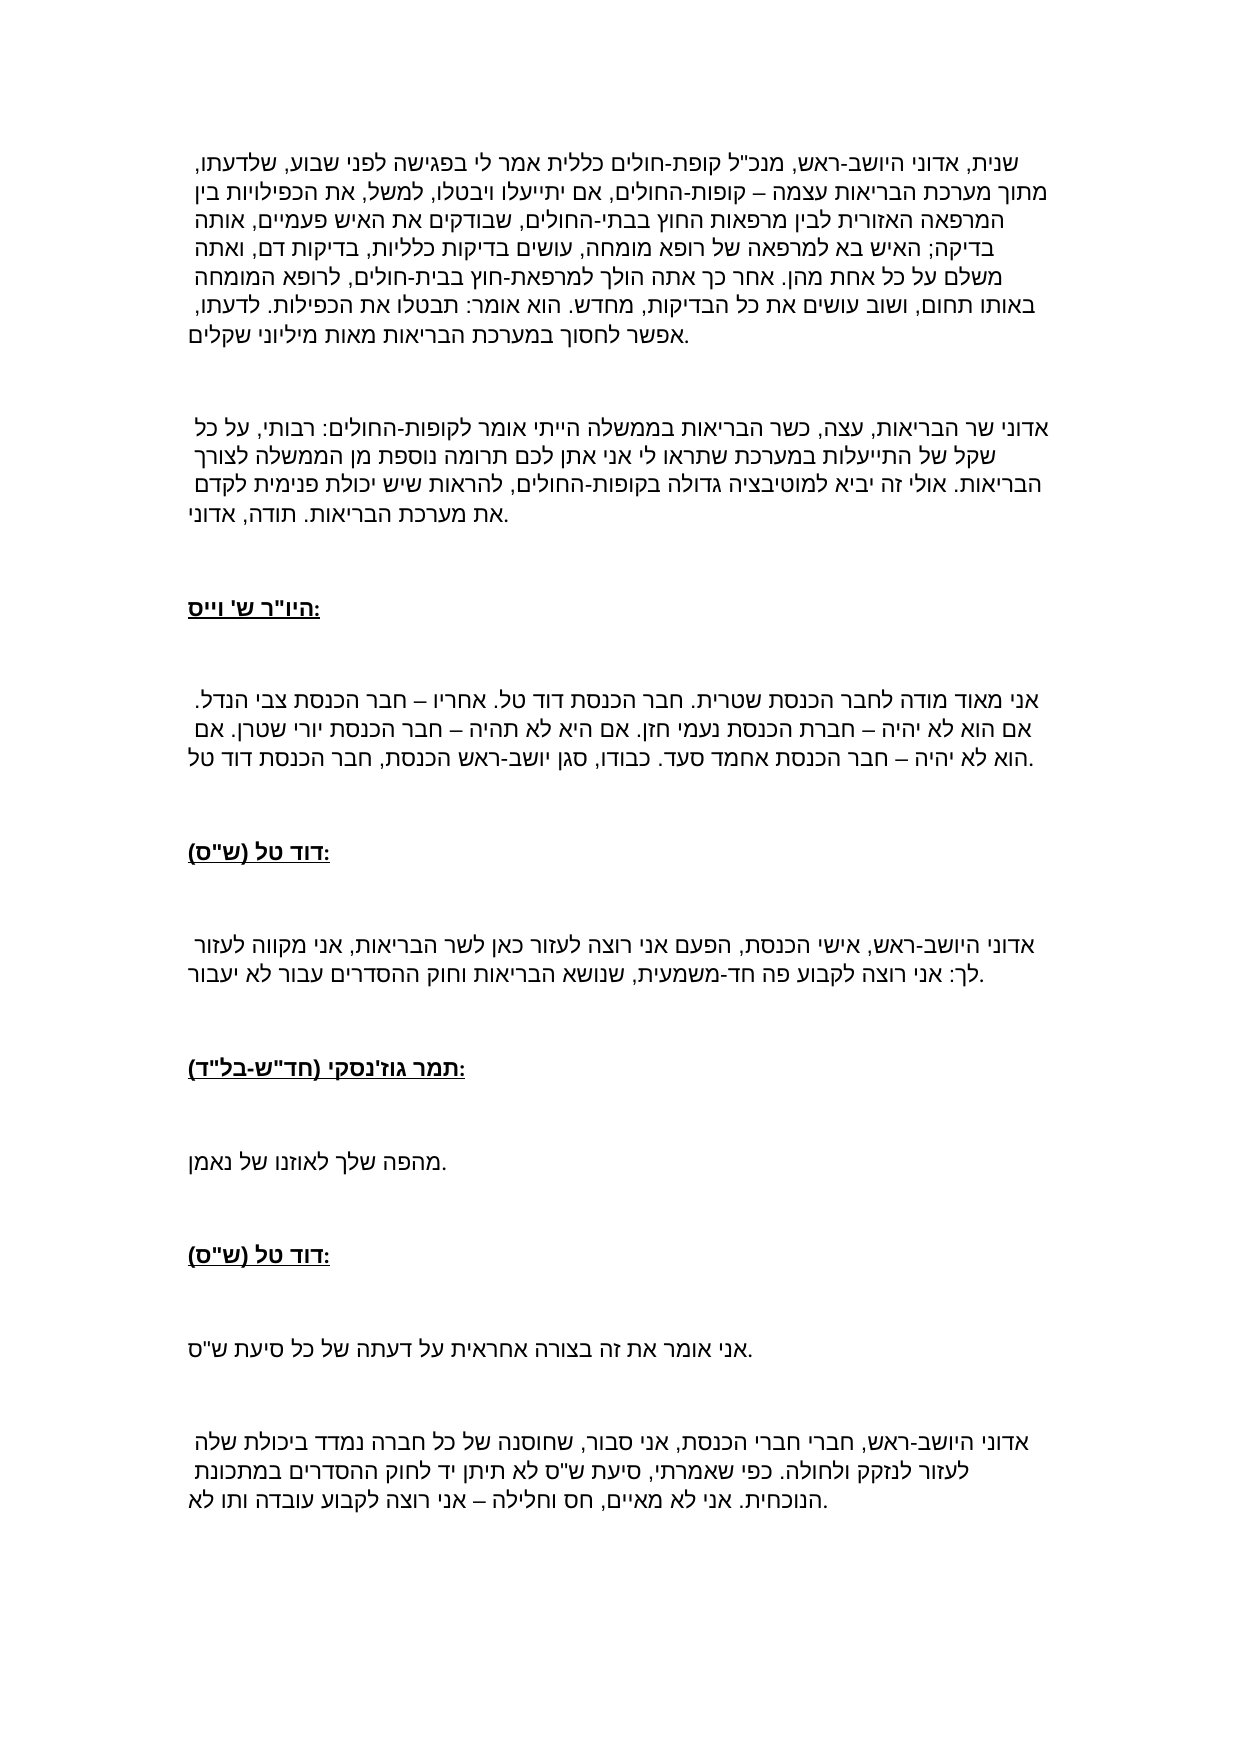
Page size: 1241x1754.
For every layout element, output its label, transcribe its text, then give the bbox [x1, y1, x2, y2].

text אדוני שר הבריאות, עצה, כשר הבריאות בממשלה הייתי אומר לקופות-החולים: רבותי, על כל שקל של התייעלות במערכת שתראו לי אני אתן לכם תרומה נוספת מן הממשלה לצורך הבריאות. אולי זה יביא למוטיבציה גדולה בקופות-החולים, להראות שיש יכולת פנימית לקדם את מערכת הבריאות. תודה, אדוני. [187, 414, 1053, 528]
text היו"ר ש' וייס: [187, 594, 1053, 622]
text אדוני היושב-ראש, חברי חברי הכנסת, אני סבור, שחוסנה של כל חברה נמדד ביכולת שלה לעזור לנזקק ולחולה. כפי שאמרתי, סיעת ש"ס לא תיתן יד לחוק ההסדרים במתכונת הנוכחית. אני לא מאיים, חס וחלילה – אני רוצה לקבוע עובדה ותו לא. [187, 1429, 1053, 1514]
text דוד טל (ש"ס): [187, 838, 1053, 866]
text תמר גוז'נסקי (חד"ש-בל"ד): [187, 1054, 1053, 1082]
text אני אומר את זה בצורה אחראית על דעתה של כל סיעת ש"ס. [187, 1335, 1053, 1363]
text דוד טל (ש"ס): [187, 1242, 1053, 1270]
text מהפה שלך לאוזנו של נאמן. [187, 1148, 1053, 1176]
text אדוני היושב-ראש, אישי הכנסת, הפעם אני רוצה לעזור כאן לשר הבריאות, אני מקווה לעזור לך: אני רוצה לקבוע פה חד-משמעית, שנושא הבריאות וחוק ההסדרים עבור לא יעבור. [187, 932, 1053, 988]
text אני מאוד מודה לחבר הכנסת שטרית. חבר הכנסת דוד טל. אחריו – חבר הכנסת צבי הנדל. אם הוא לא יהיה – חברת הכנסת נעמי חזן. אם היא לא תהיה – חבר הכנסת יורי שטרן. אם הוא לא יהיה – חבר הכנסת אחמד סעד. כבודו, סגן יושב-ראש הכנסת, חבר הכנסת דוד טל. [187, 687, 1053, 772]
text שנית, אדוני היושב-ראש, מנכ"ל קופת-חולים כללית אמר לי בפגישה לפני שבוע, שלדעתו, מתוך מערכת הבריאות עצמה – קופות-החולים, אם יתייעלו ויבטלו, למשל, את הכפילויות בין המרפאה האזורית לבין מרפאות החוץ בבתי-החולים, שבודקים את האיש פעמיים, אותה בדיקה; האיש בא למרפאה של רופא מומחה, עושים בדיקות כלליות, בדיקות דם, ואתה משלם על כל אחת מהן. אחר כך אתה הולך למרפאת-חוץ בבית-חולים, לרופא המומחה באותו תחום, ושוב עושים את כל הבדיקות, מחדש. הוא אומר: תבטלו את הכפילות. לדעתו, אפשר לחסוך במערכת הבריאות מאות מיליוני שקלים. [187, 150, 1053, 349]
